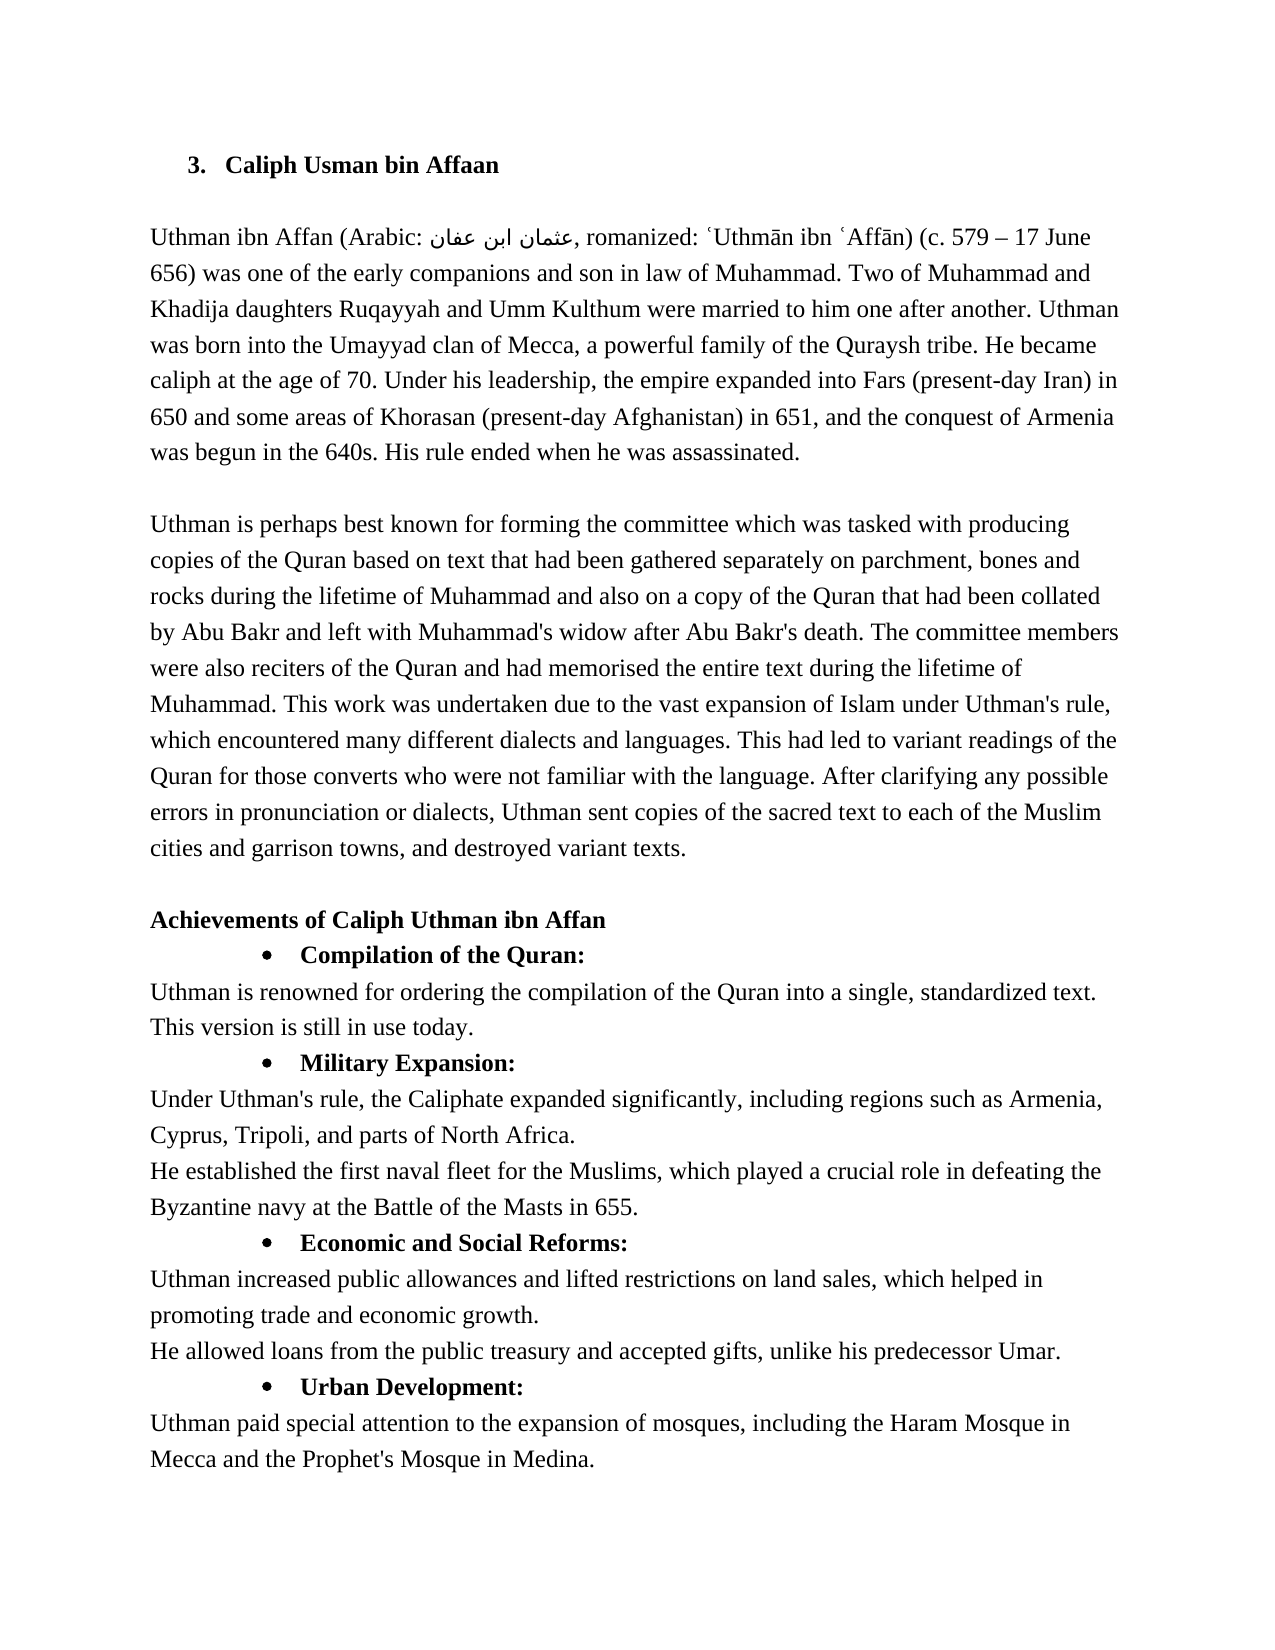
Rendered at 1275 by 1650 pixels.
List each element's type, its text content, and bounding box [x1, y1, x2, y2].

text Uthman is perhaps best known for forming the committee which was tasked with producing copies of the Quran based on text that had been gathered separately on parchment, bones and rocks during the lifetime of Muhammad and also on a copy of the Quran that had been collated by Abu Bakr and left with Muhammad's widow after Abu Bakr's death. The committee members were also reciters of the Quran and had memorised the entire text during the lifetime of Muhammad. This work was undertaken due to the vast expansion of Islam under Uthman's rule, which encountered many different dialects and languages. This had led to variant readings of the Quran for those converts who were not familiar with the language. After clarifying any possible errors in pronunciation or dialects, Uthman sent copies of the sacred text to each of the Muslim cities and garrison towns, and destroyed variant texts. [150, 509, 1125, 862]
text Under Uthman's rule, the Caliphate expanded significantly, including regions such as Armenia, Cyprus, Tripoli, and parts of North Africa. [150, 1084, 1125, 1149]
text He established the first naval fleet for the Muslims, which played a crucial role in defeating the Byzantine navy at the Battle of the Masts in 655. [150, 1156, 1125, 1221]
list Economic and Social Reforms: [262, 1228, 1125, 1257]
list Military Expansion: [262, 1048, 1125, 1077]
text He allowed loans from the public treasury and accepted gifts, unlike his predecessor Umar. [150, 1336, 1125, 1365]
list Caliph Usman bin Affaan [187, 150, 1125, 179]
list Urban Development: [262, 1372, 1125, 1401]
text Uthman is renowned for ordering the compilation of the Quran into a single, standardized text. This version is still in use today. [150, 977, 1125, 1041]
text Achievements of Caliph Uthman ibn Affan [150, 905, 1125, 933]
text Uthman increased public allowances and lifted restrictions on land sales, which helped in promoting trade and economic growth. [150, 1264, 1125, 1329]
list Compilation of the Quran: [262, 941, 1125, 969]
text Uthman ibn Affan (Arabic: عثمان ابن عفان, romanized: ʿUthmān ibn ʿAffān) (c. 579 – 17 June 656) was one of the early companions and son in law of Muhammad. Two of Muhammad and Khadija daughters Ruqayyah and Umm Kulthum were married to him one after another. Uthman was born into the Umayyad clan of Mecca, a powerful family of the Quraysh tribe. He became caliph at the age of 70. Under his leadership, the empire expanded into Fars (present-day Iran) in 650 and some areas of Khorasan (present-day Afghanistan) in 651, and the conquest of Armenia was begun in the 640s. His rule ended when he was assassinated. [150, 222, 1125, 466]
text Uthman paid special attention to the expansion of mosques, including the Haram Mosque in Mecca and the Prophet's Mosque in Medina. [150, 1408, 1125, 1472]
